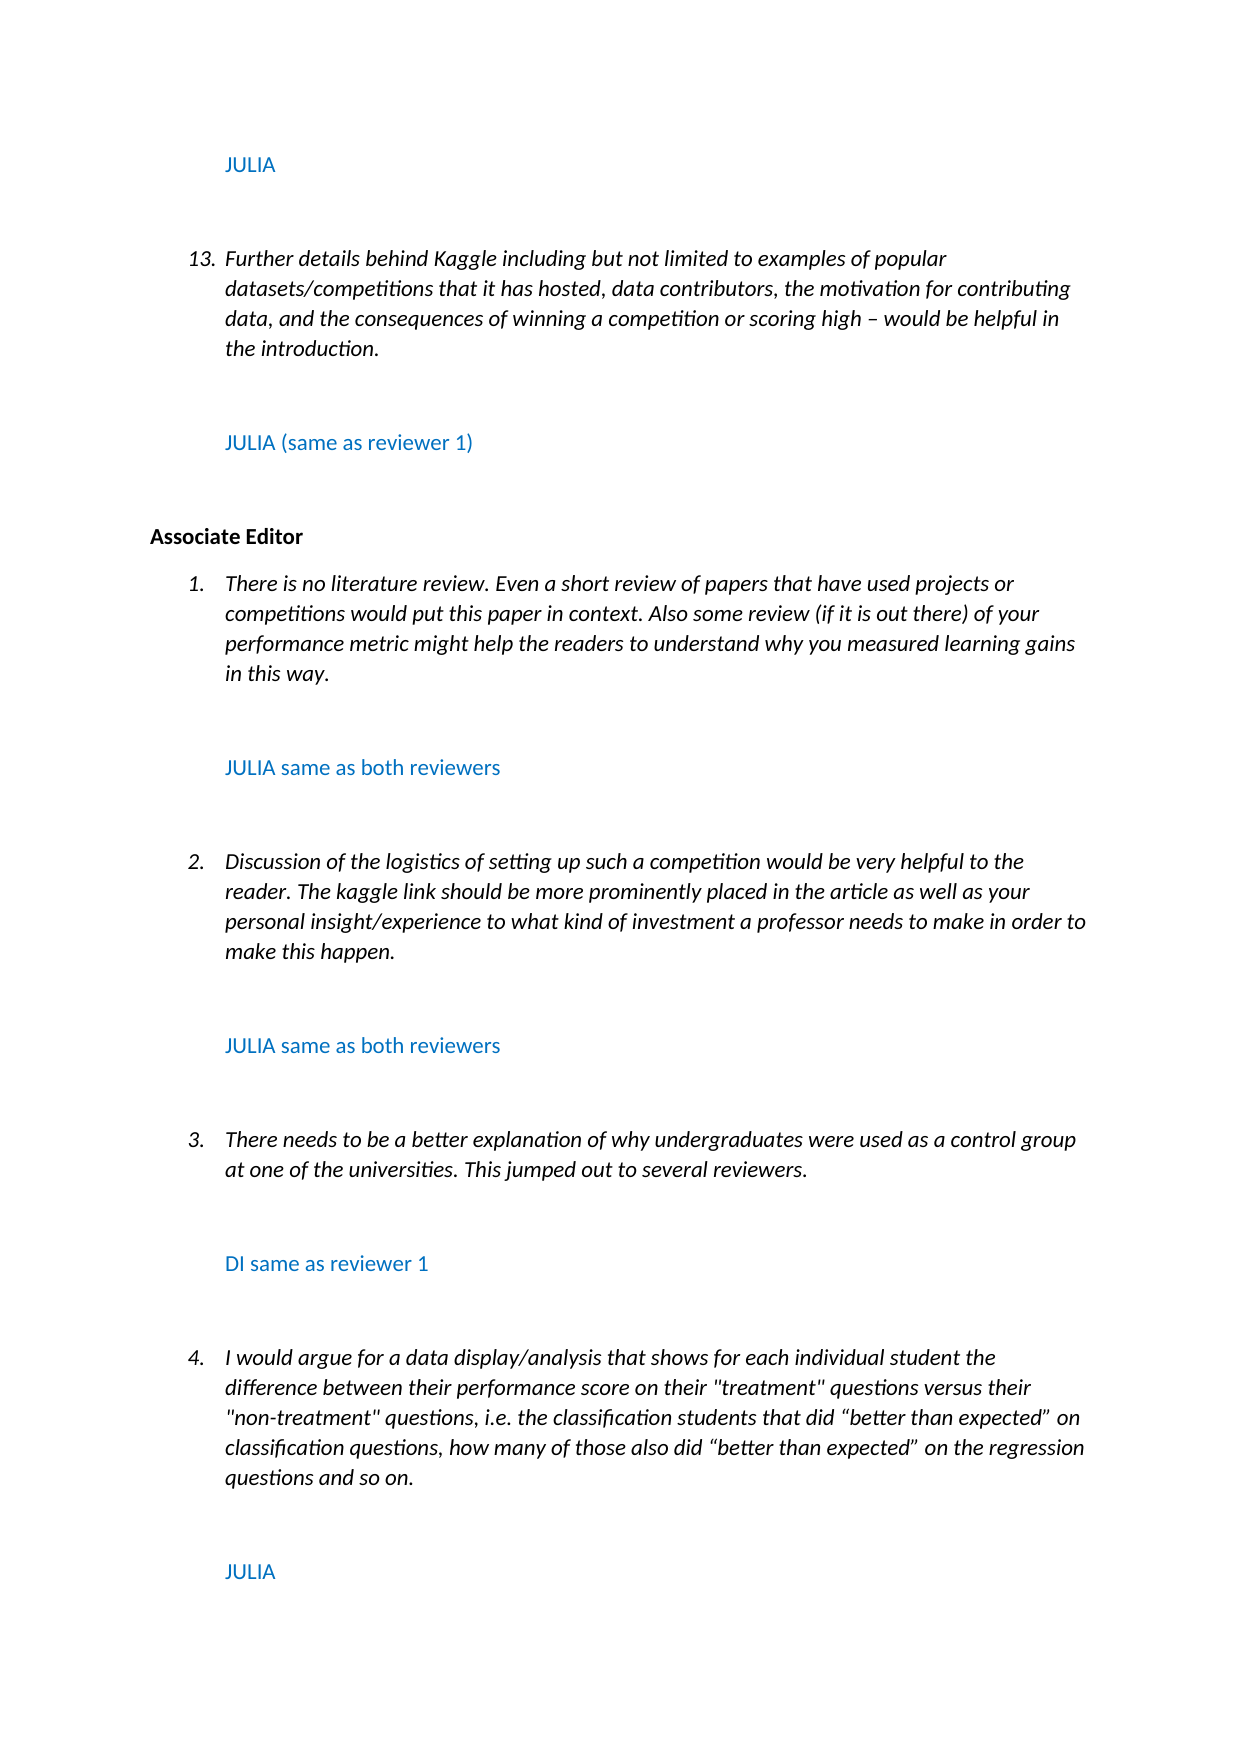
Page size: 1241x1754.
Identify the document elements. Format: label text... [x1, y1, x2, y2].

text DI same as reviewer 1 [150, 1249, 1090, 1277]
text JULIA same as both reviewers [150, 1031, 1090, 1059]
text Associate Editor [150, 522, 1090, 550]
list There is no literature review. Even a short review of papers that have used projects or competitions would put this paper in context. Also some review (if it is out there) of your performance metric might help the readers to understand why you measured learning gains in this way. [187, 569, 1090, 687]
text JULIA [150, 1557, 1090, 1585]
text JULIA (same as reviewer 1) [150, 428, 1090, 456]
text JULIA [150, 150, 1090, 178]
text JULIA same as both reviewers [150, 753, 1090, 781]
list Discussion of the logistics of setting up such a competition would be very helpful to the reader. The kaggle link should be more prominently placed in the article as well as your personal insight/experience to what kind of investment a professor needs to make in order to make this happen. [187, 847, 1090, 966]
list There needs to be a better explanation of why undergraduates were used as a control group at one of the universities. This jumped out to several reviewers. [187, 1125, 1090, 1183]
